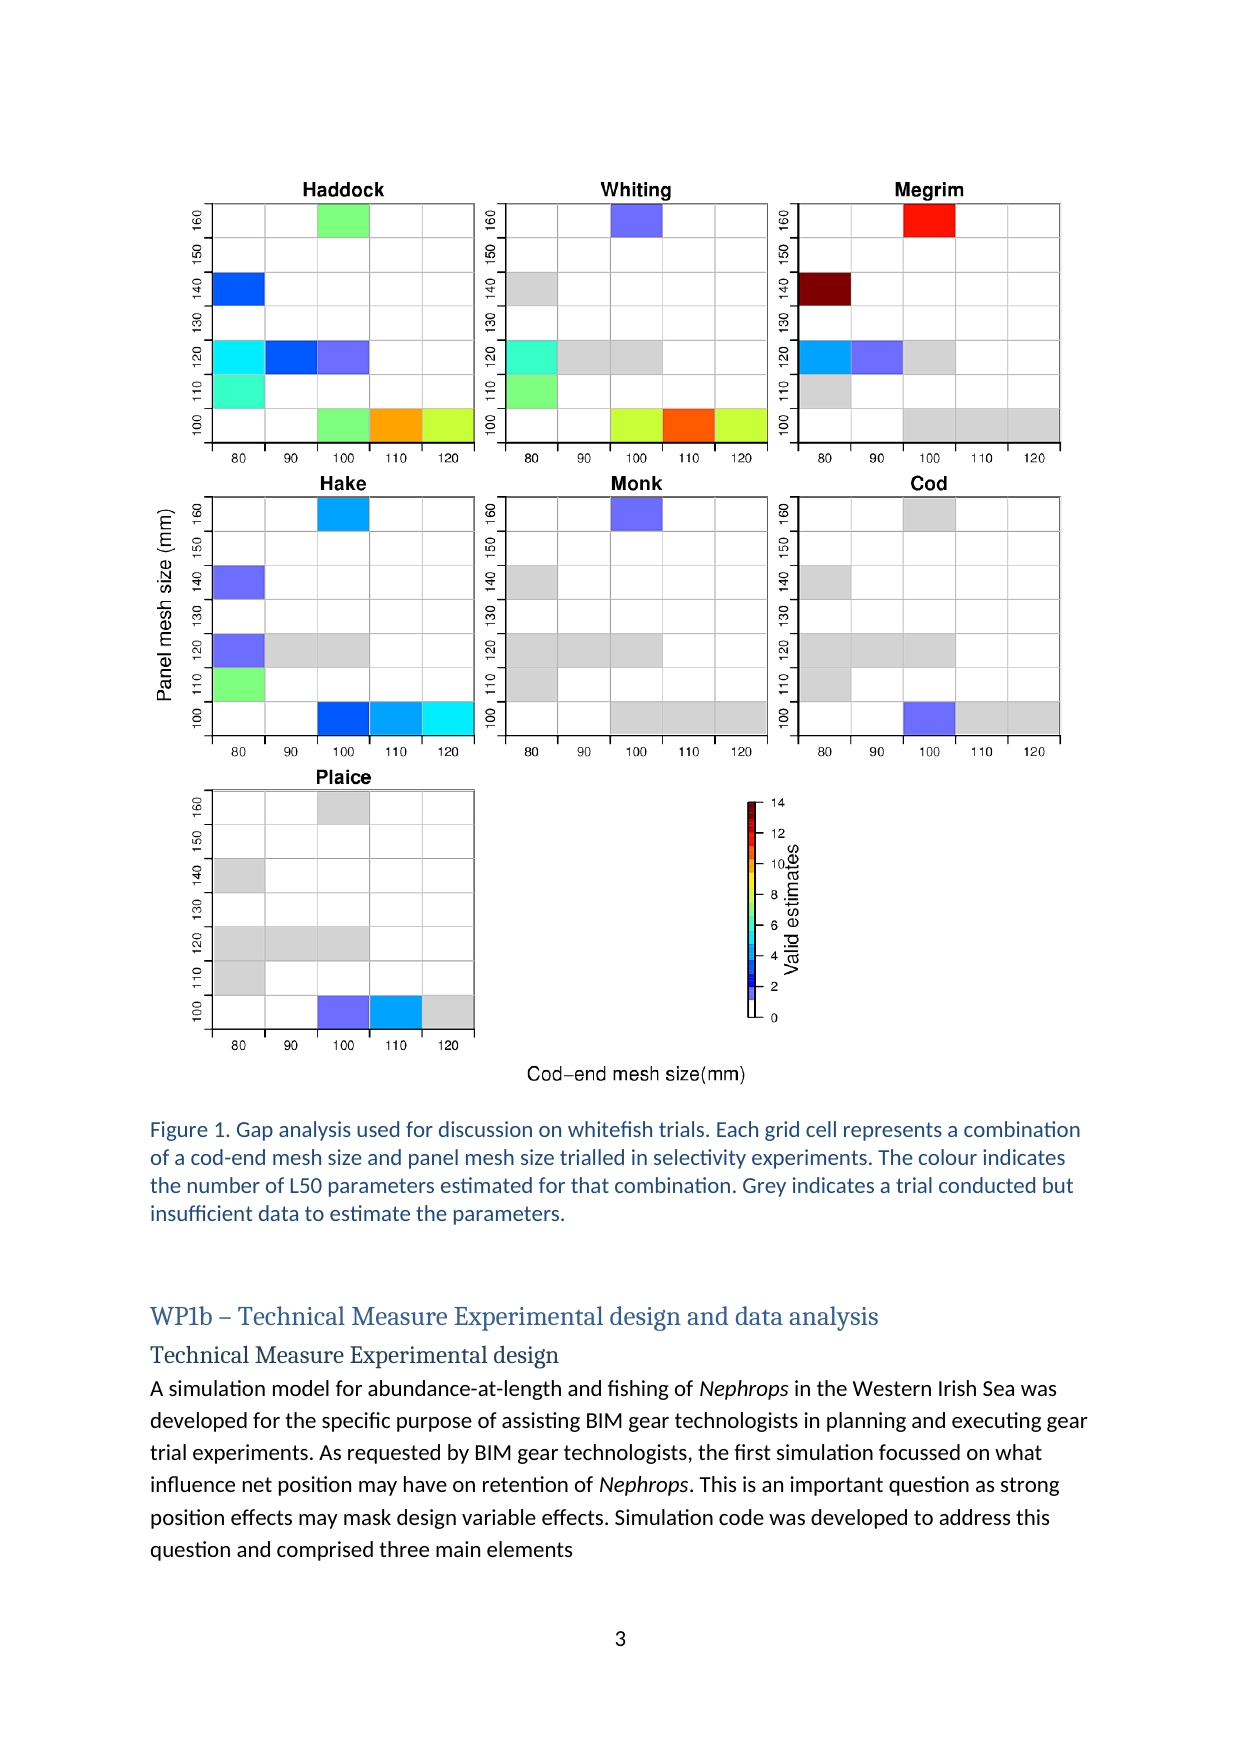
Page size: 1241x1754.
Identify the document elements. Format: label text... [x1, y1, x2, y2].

text Figure 1. Gap analysis used for discussion on whitefish trials. Each grid cell represents a combination of a cod-end mesh size and panel mesh size trialled in selectivity experiments. The colour indicates the number of L50 parameters estimated for that combination. Grey indicates a trial conducted but insufficient data to estimate the parameters. [150, 1115, 1090, 1227]
subtitle Technical Measure Experimental design [150, 1341, 1090, 1370]
text A simulation model for abundance-at-length and fishing of Nephrops in the Western Irish Sea was developed for the specific purpose of assisting BIM gear technologists in planning and executing gear trial experiments. As requested by BIM gear technologists, the first simulation focussed on what influence net position may have on retention of Nephrops. This is an important question as strong position effects may mask design variable effects. Simulation code was developed to address this question and comprised three main elements [150, 1374, 1090, 1563]
subtitle WP1b – Technical Measure Experimental design and data analysis [150, 1301, 1090, 1332]
picture [150, 150, 1091, 1091]
